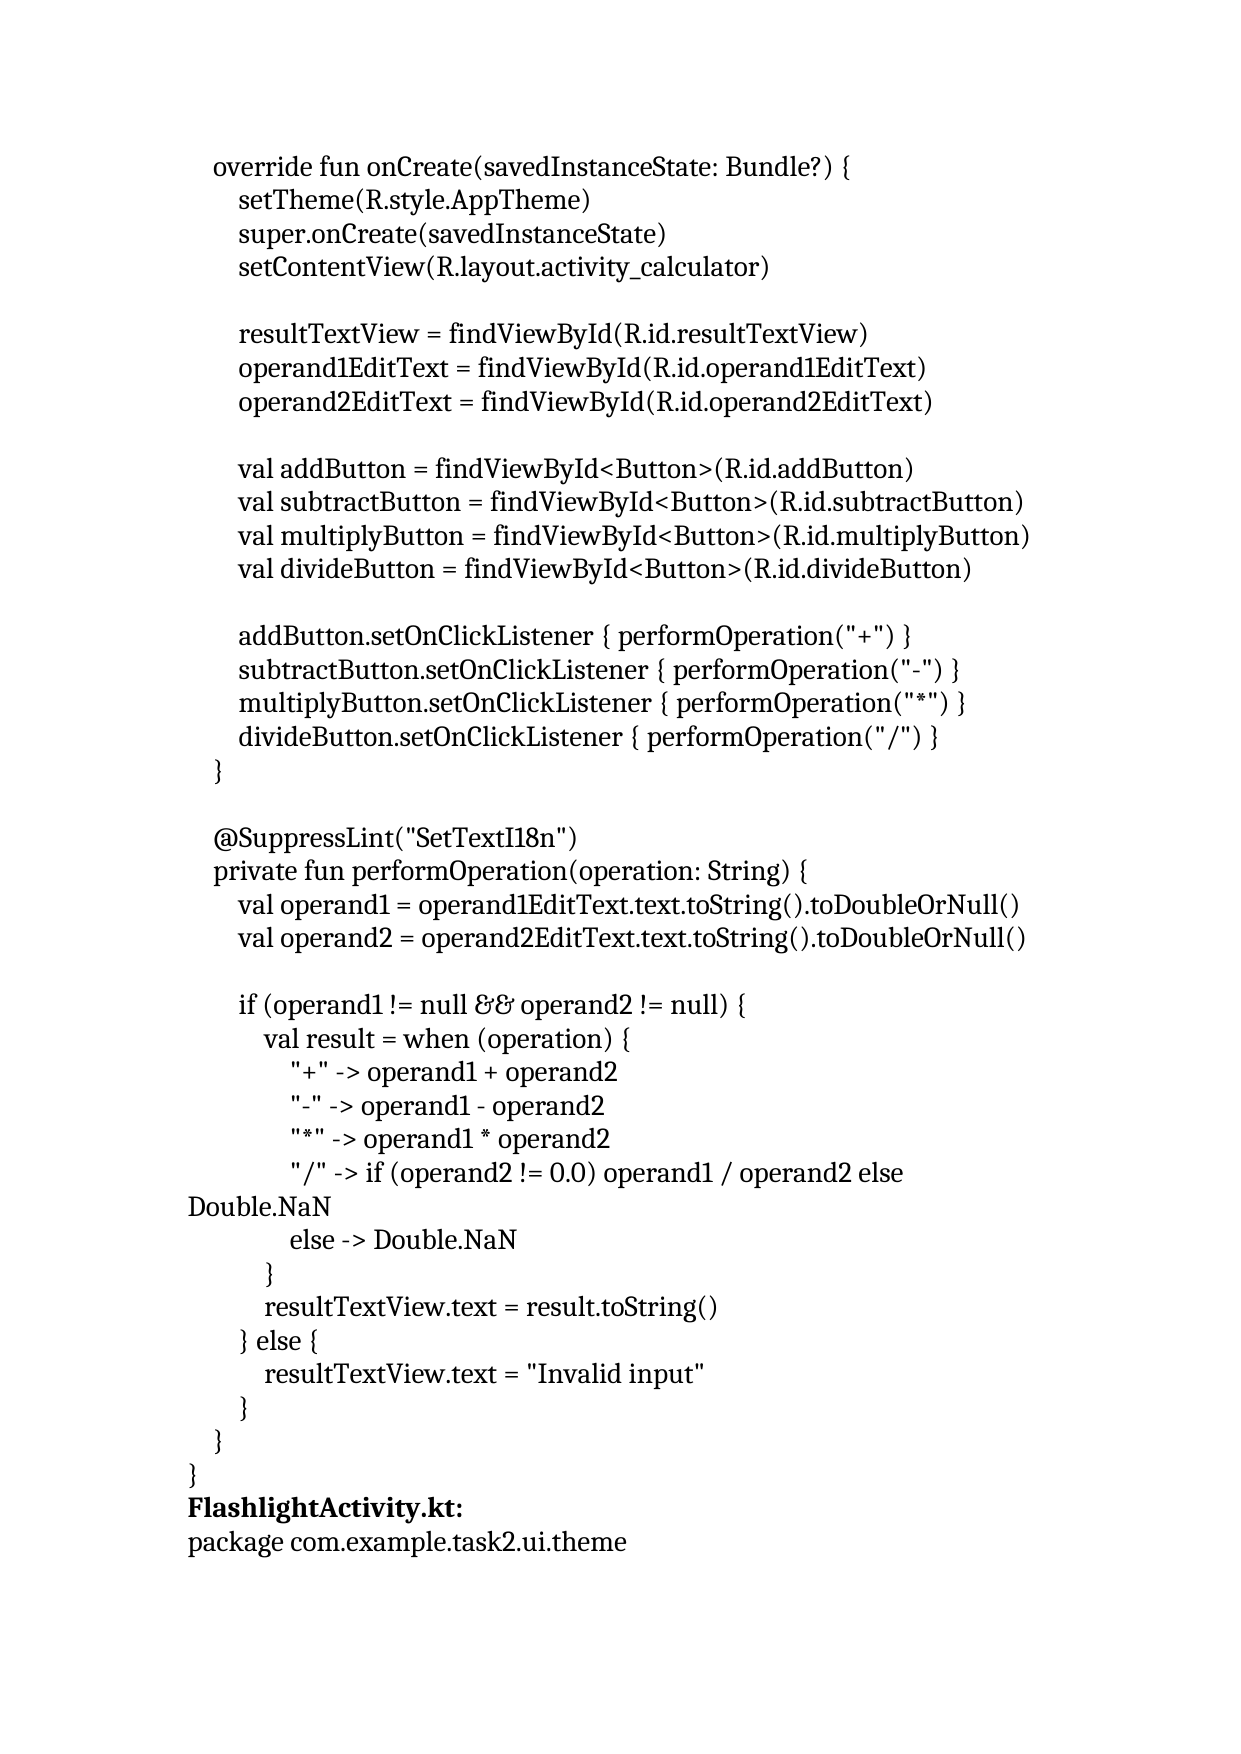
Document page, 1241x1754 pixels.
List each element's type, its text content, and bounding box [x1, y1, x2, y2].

text addButton.setOnClickListener { performOperation("+") } [187, 619, 1053, 653]
text val multiplyButton = findViewById<Button>(R.id.multiplyButton) [187, 519, 1053, 552]
text super.onCreate(savedInstanceState) [187, 217, 1053, 251]
text "*" -> operand1 * operand2 [187, 1123, 1053, 1156]
text resultTextView.text = "Invalid input" [187, 1357, 1053, 1391]
text setContentView(R.layout.activity_calculator) [187, 251, 1053, 284]
text } [187, 754, 1053, 787]
text resultTextView.text = result.toString() [187, 1290, 1053, 1324]
text divideButton.setOnClickListener { performOperation("/") } [187, 720, 1053, 754]
text "/" -> if (operand2 != 0.0) operand1 / operand2 else Double.NaN [187, 1156, 1053, 1223]
text val result = when (operation) { [187, 1022, 1053, 1056]
text } [187, 1424, 1053, 1458]
text subtractButton.setOnClickListener { performOperation("-") } [187, 653, 1053, 687]
text val addButton = findViewById<Button>(R.id.addButton) [187, 452, 1053, 485]
text } else { [187, 1324, 1053, 1357]
text if (operand1 != null && operand2 != null) { [187, 988, 1053, 1022]
text } [187, 1458, 1053, 1492]
text FlashlightActivity.kt: [187, 1492, 1053, 1525]
text "-" -> operand1 - operand2 [187, 1089, 1053, 1123]
text val divideButton = findViewById<Button>(R.id.divideButton) [187, 552, 1053, 586]
text val operand1 = operand1EditText.text.toString().toDoubleOrNull() [187, 888, 1053, 921]
text } [187, 1391, 1053, 1424]
text private fun performOperation(operation: String) { [187, 854, 1053, 888]
text resultTextView = findViewById(R.id.resultTextView) [187, 318, 1053, 351]
text operand1EditText = findViewById(R.id.operand1EditText) [187, 351, 1053, 385]
text val subtractButton = findViewById<Button>(R.id.subtractButton) [187, 485, 1053, 519]
text setTheme(R.style.AppTheme) [187, 183, 1053, 217]
text multiplyButton.setOnClickListener { performOperation("*") } [187, 687, 1053, 720]
text @SuppressLint("SetTextI18n") [187, 821, 1053, 854]
text else -> Double.NaN [187, 1223, 1053, 1257]
text } [187, 1257, 1053, 1290]
text package com.example.task2.ui.theme [187, 1525, 1053, 1559]
text override fun onCreate(savedInstanceState: Bundle?) { [187, 150, 1053, 183]
text operand2EditText = findViewById(R.id.operand2EditText) [187, 385, 1053, 418]
text "+" -> operand1 + operand2 [187, 1056, 1053, 1089]
text val operand2 = operand2EditText.text.toString().toDoubleOrNull() [187, 921, 1053, 955]
